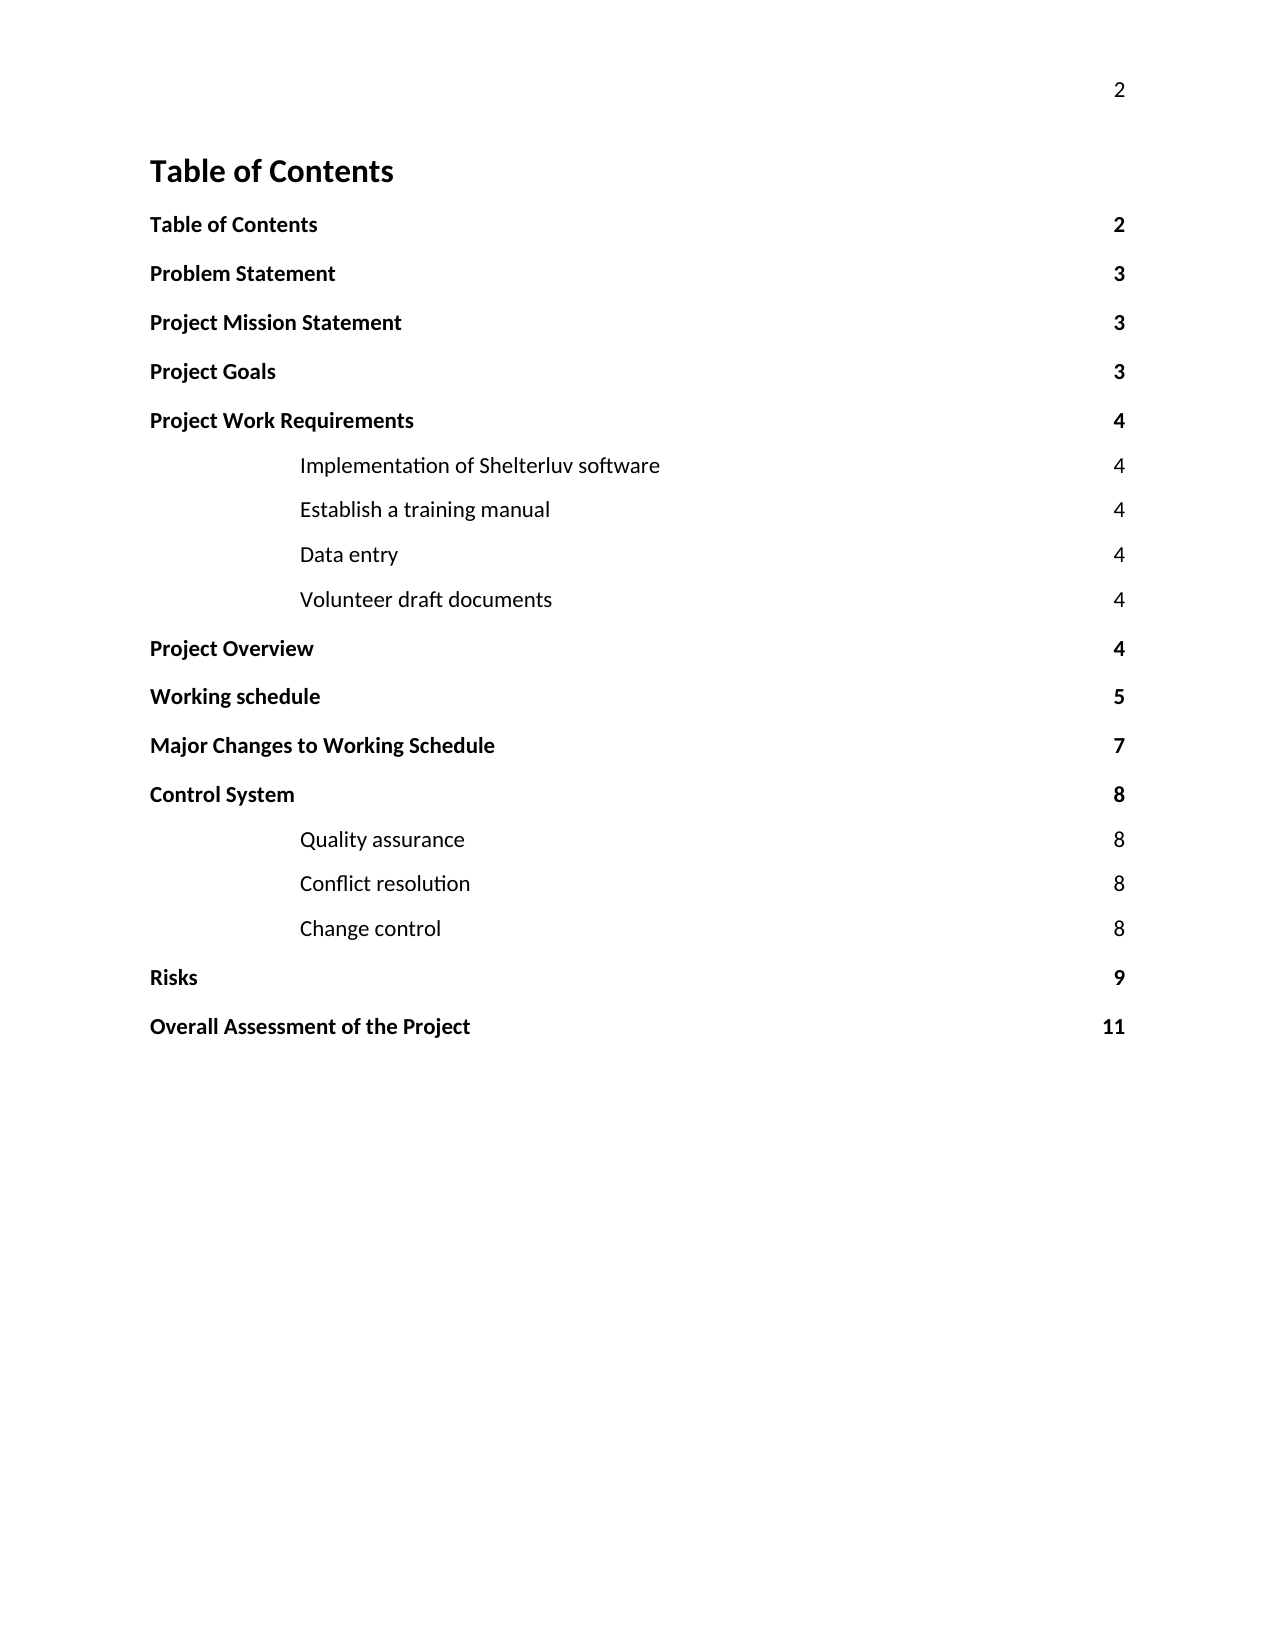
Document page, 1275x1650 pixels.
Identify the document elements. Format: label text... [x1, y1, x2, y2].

subtitle Table of Contents [150, 150, 1125, 191]
